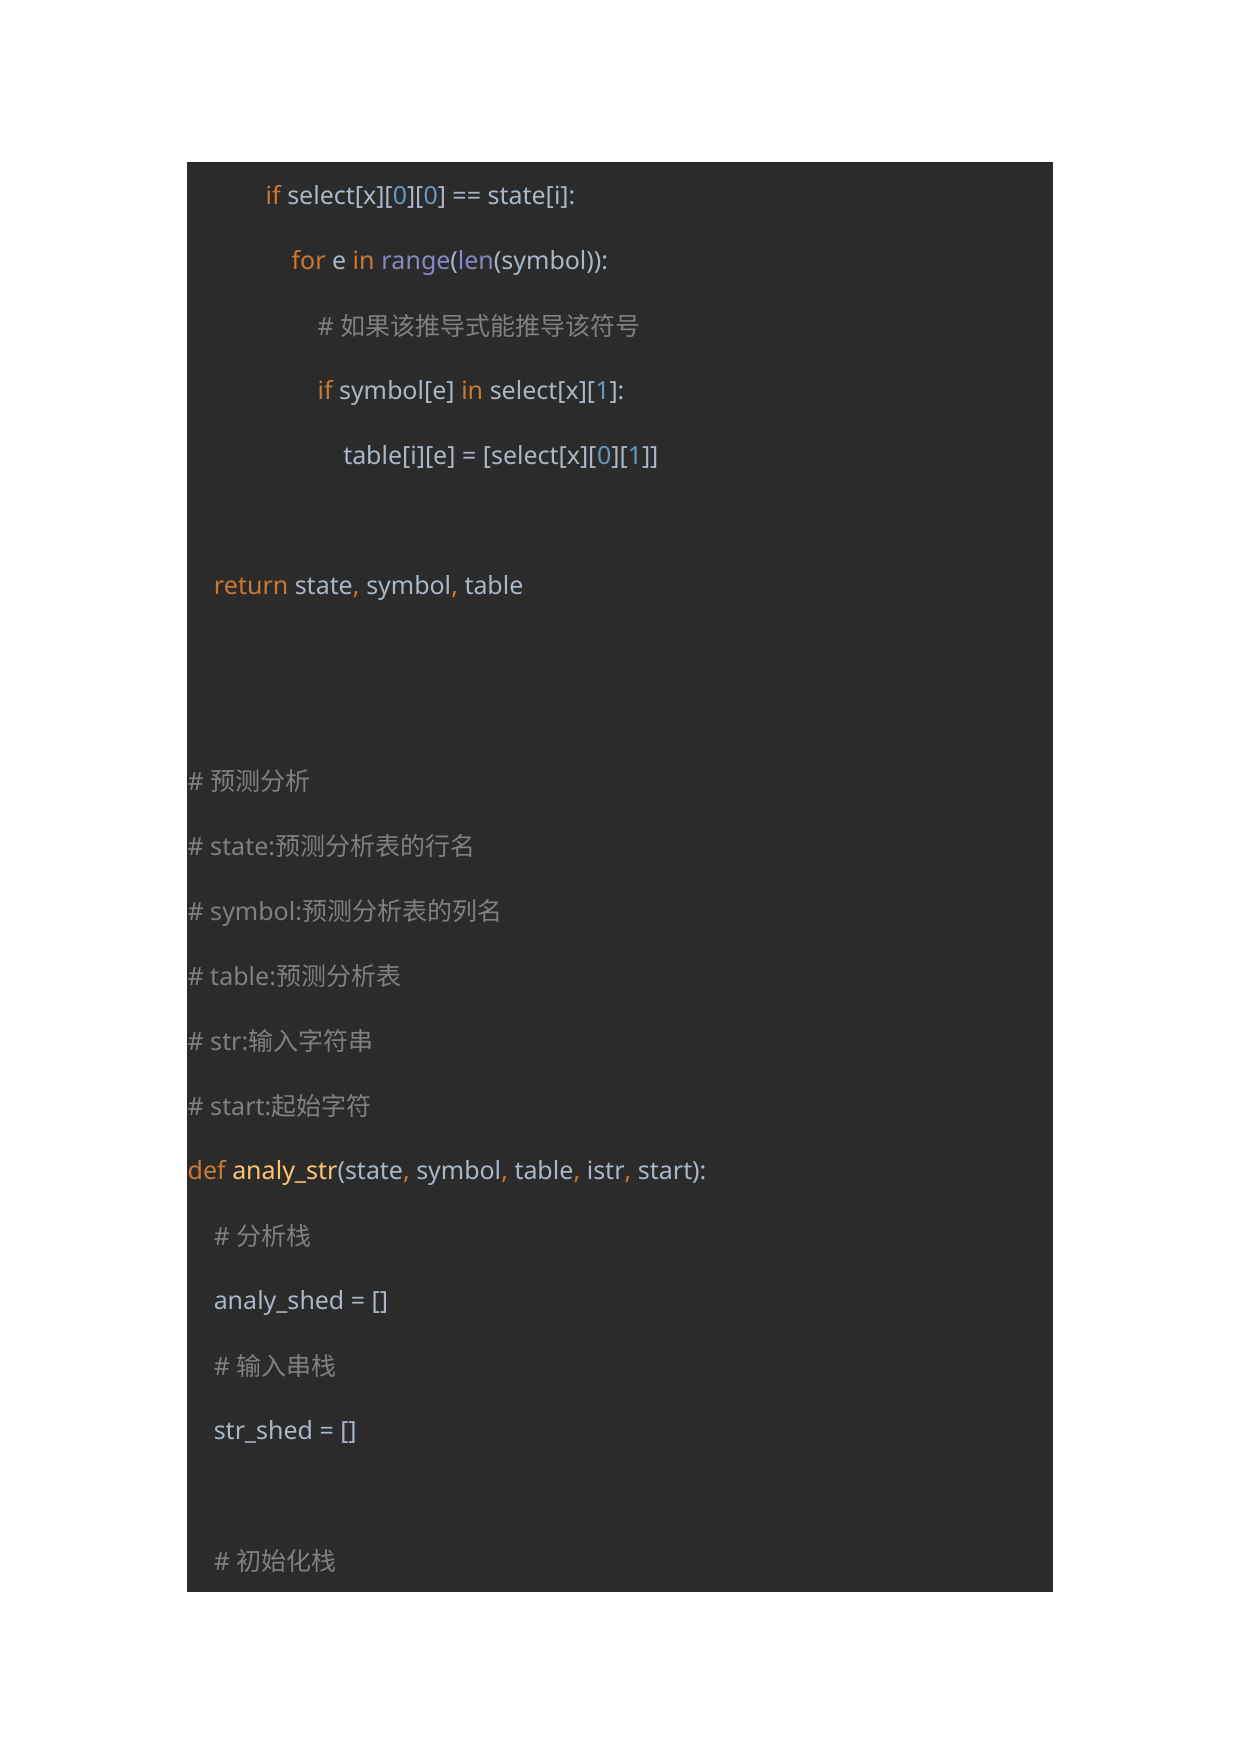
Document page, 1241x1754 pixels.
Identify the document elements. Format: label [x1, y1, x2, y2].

text [187, 162, 1053, 1592]
